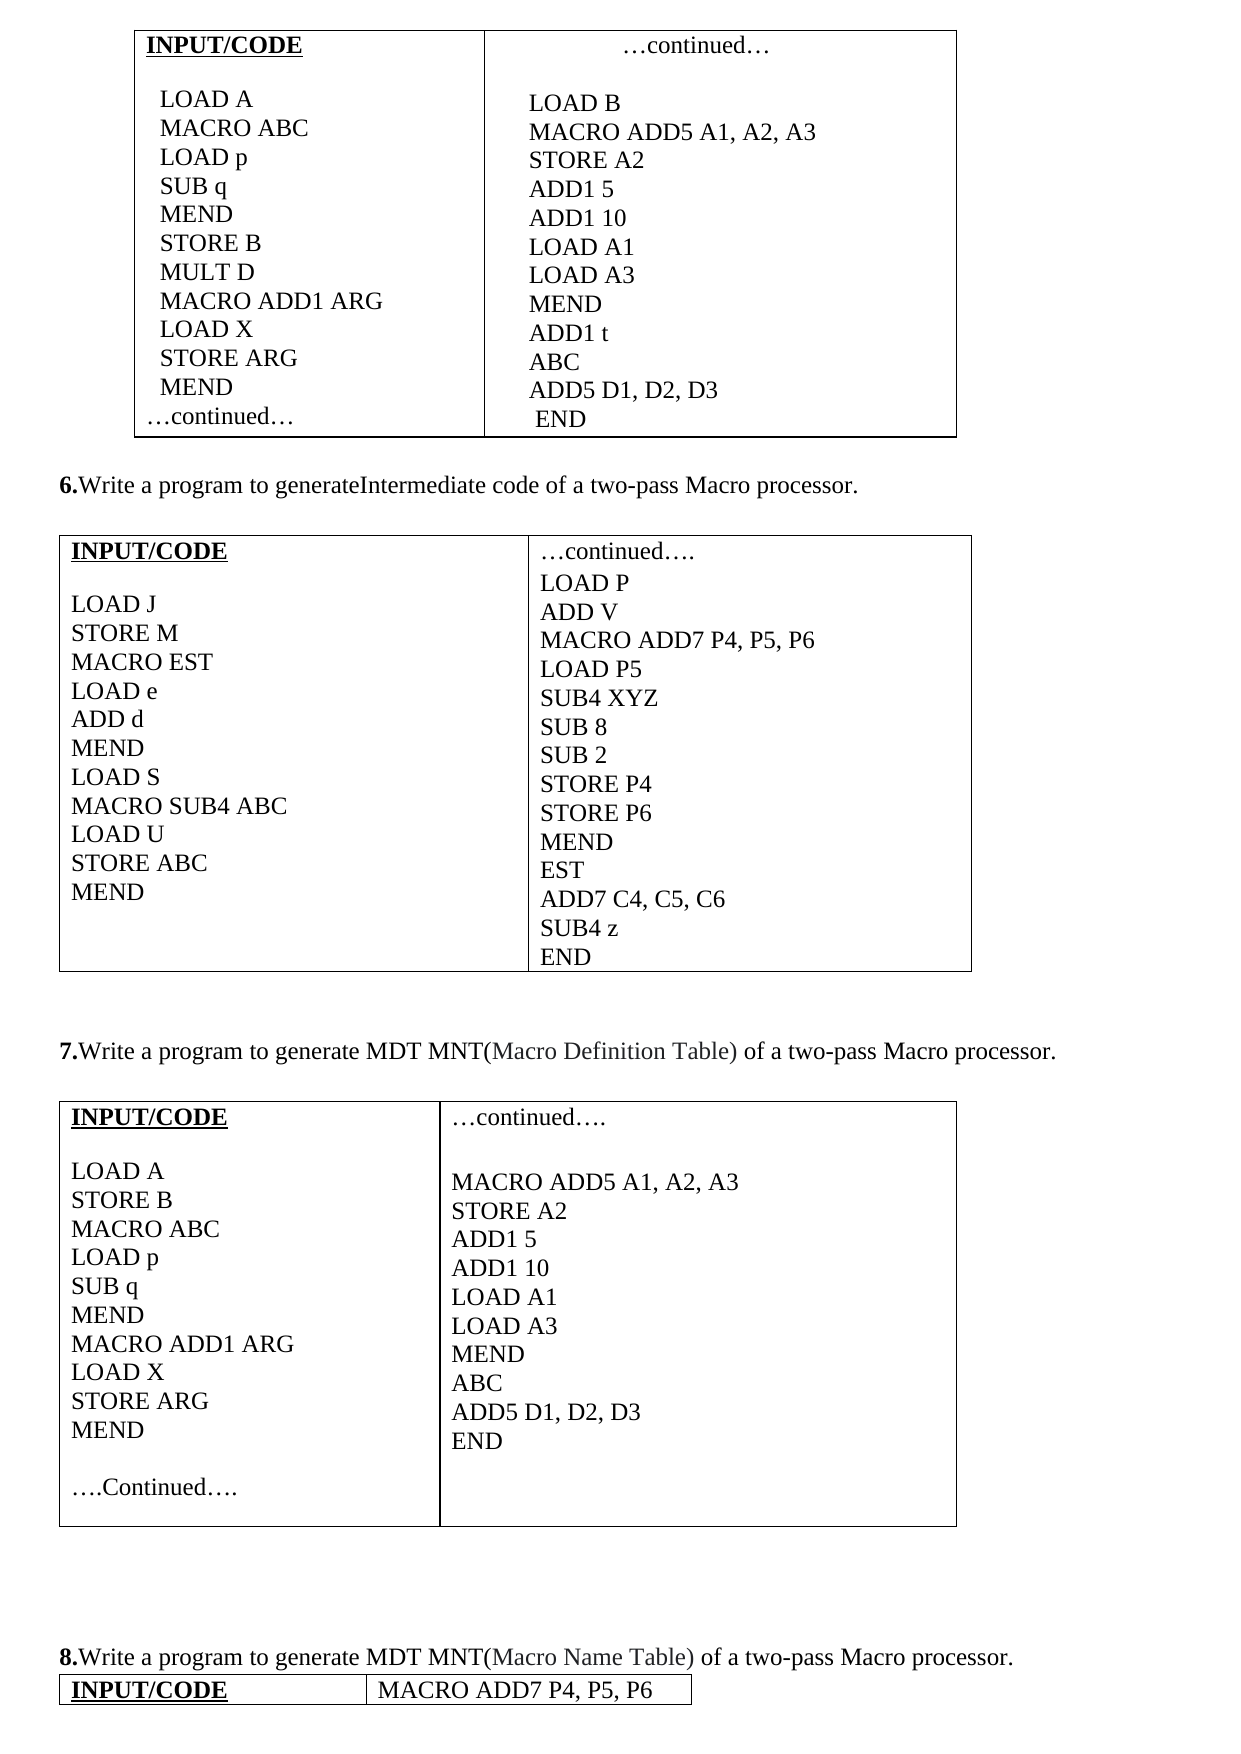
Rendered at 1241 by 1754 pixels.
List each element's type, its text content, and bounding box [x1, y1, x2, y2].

text 8.Write a program to generate MDT MNT(Macro Name Table) of a two-pass Macro processor. [694, 1642, 1157, 1671]
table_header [367, 1675, 691, 1704]
table_header INPUT/CODE LOAD J STORE M MACRO EST LOAD e ADD d MEND LOAD S MACRO SUB4 ABC LOAD U STORE ABC MEND [60, 536, 528, 971]
table_header …continued…. MACRO ADD5 A1, A2, A3 STORE A2 ADD1 5 ADD1 10 LOAD A1 LOAD A3 MEND ABC ADD5 D1, D2, D3 END [441, 1102, 956, 1526]
text 7.Write a program to generate MDT MNT(Macro Definition Table) of a two-pass Macro processor. [743, 1036, 1157, 1065]
table_header …continued… LOAD B MACRO ADD5 A1, A2, A3 STORE A2 ADD1 5 ADD1 10 LOAD A1 LOAD A3 MEND ADD1 t ABC ADD5 D1, D2, D3 END [485, 31, 956, 436]
text 7.Write a program to generate MDT MNT(Macro Definition Table) of a two-pass Macro processor. [59, 1036, 492, 1065]
table_header …continued…. LOAD P ADD V MACRO ADD7 P4, P5, P6 LOAD P5 SUB4 XYZ SUB 8 SUB 2 STORE P4 STORE P6 MEND EST ADD7 C4, C5, C6 SUB4 z END [529, 536, 971, 971]
table_header INPUT/CODE LOAD A STORE B MACRO ABC LOAD p SUB q MEND MACRO ADD1 ARG LOAD X STORE ARG MEND ….Continued…. [60, 1102, 439, 1526]
text 8.Write a program to generate MDT MNT(Macro Name Table) of a two-pass Macro processor. [59, 1642, 492, 1671]
text 6.Write a program to generateIntermediate code of a two-pass Macro processor. [59, 470, 1157, 499]
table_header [60, 1675, 366, 1704]
table_header INPUT/CODE LOAD A MACRO ABC LOAD p SUB q MEND STORE B MULT D MACRO ADD1 ARG LOAD X STORE ARG MEND …continued… [135, 31, 484, 436]
